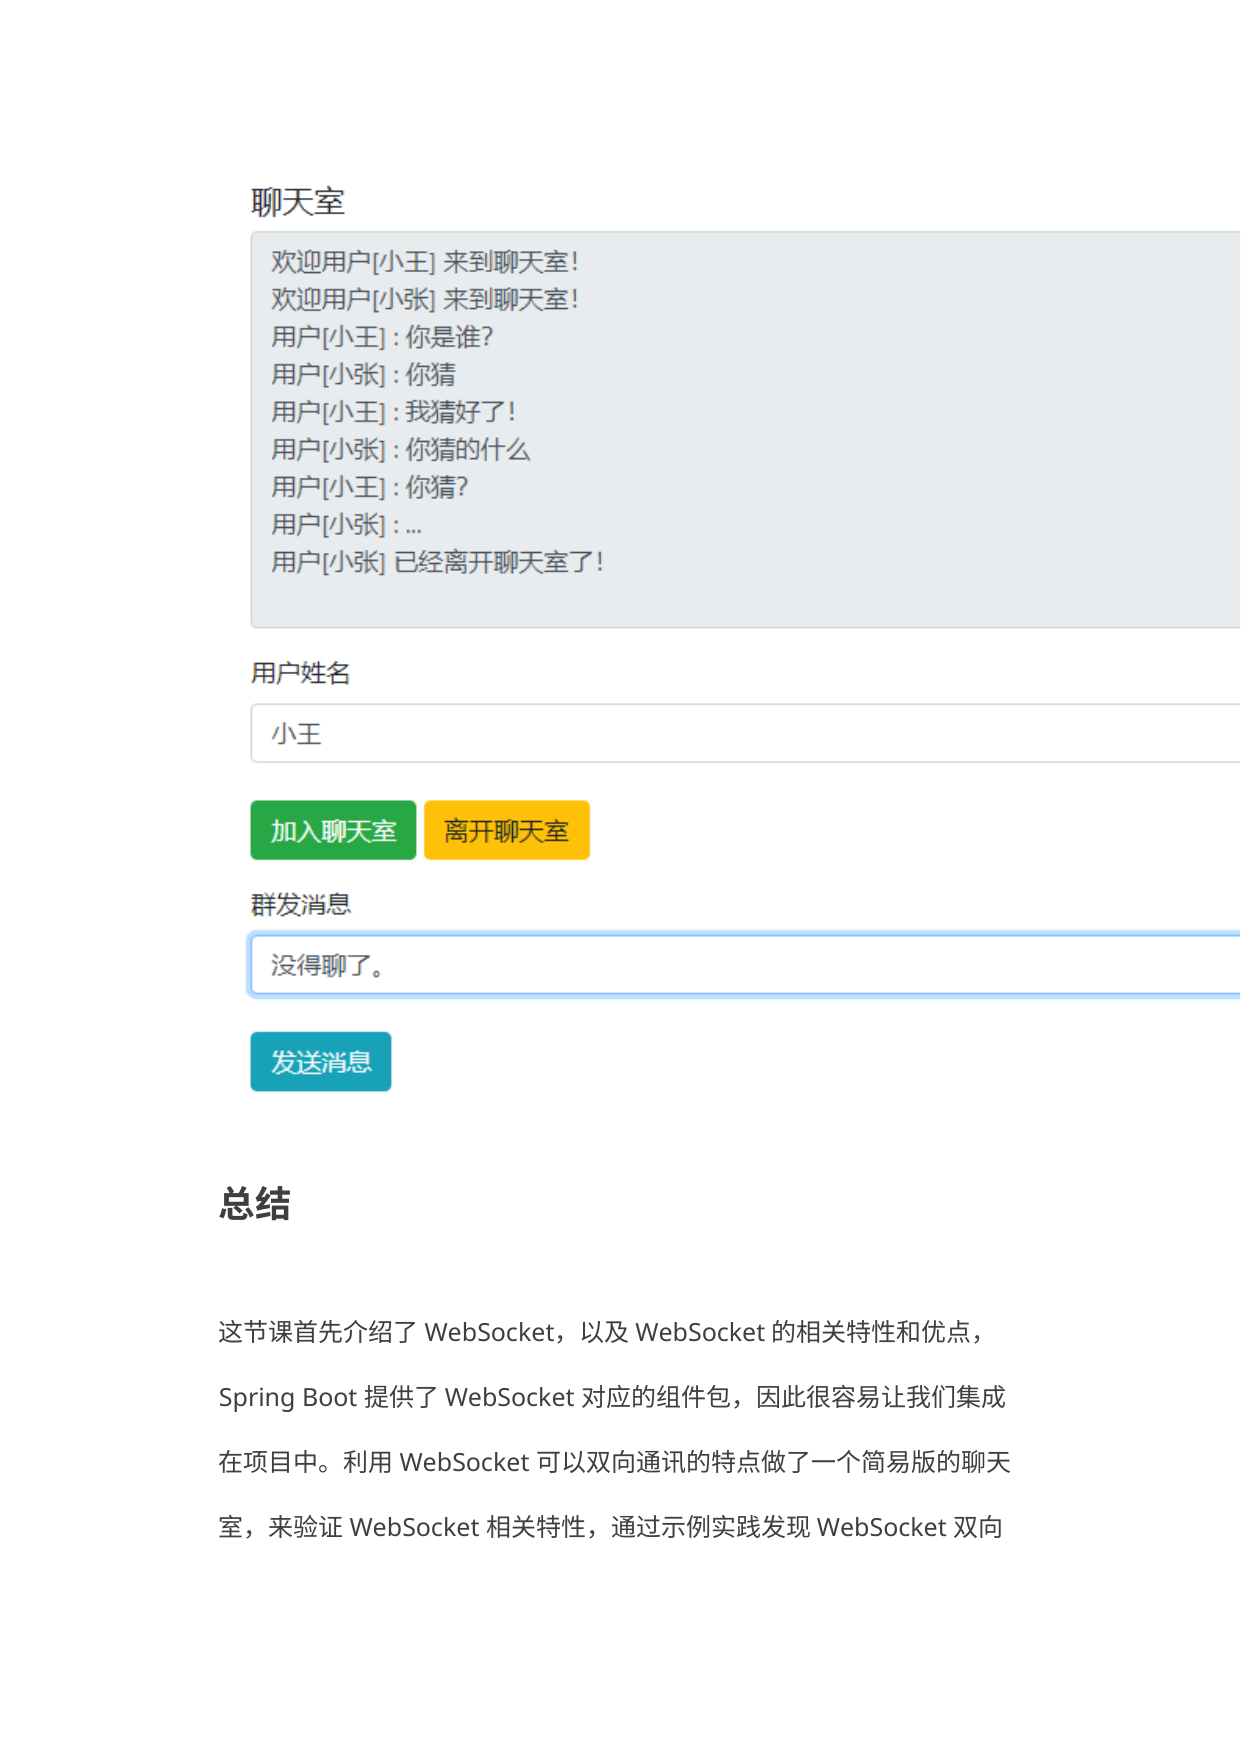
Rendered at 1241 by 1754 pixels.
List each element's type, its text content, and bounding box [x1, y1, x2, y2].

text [219, 1298, 1021, 1558]
picture [218, 162, 1241, 1101]
subtitle 总结 [219, 1169, 1021, 1234]
